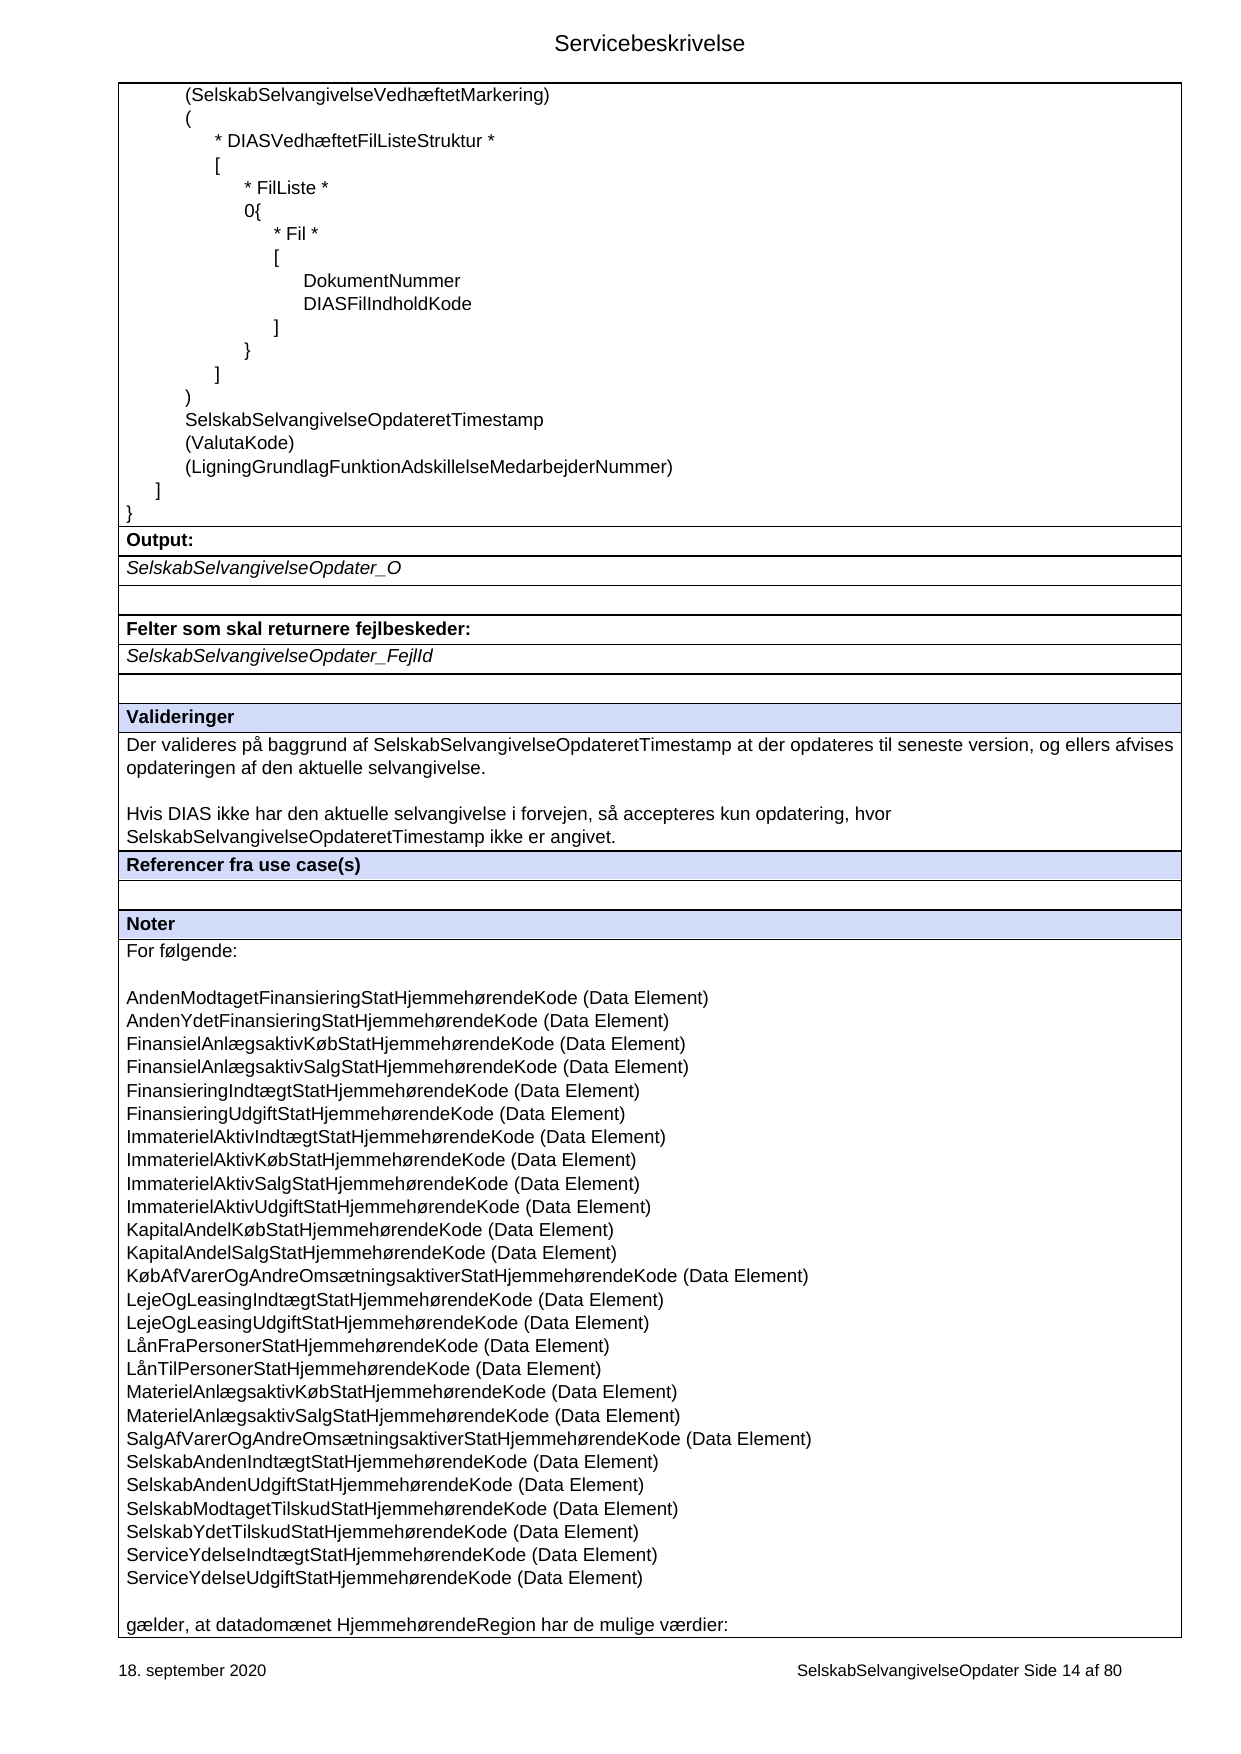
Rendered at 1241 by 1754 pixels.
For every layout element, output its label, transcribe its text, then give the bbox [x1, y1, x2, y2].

table_cell [119, 586, 1181, 614]
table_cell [119, 84, 1181, 526]
table_cell Felter som skal returnere fejlbeskeder: [119, 616, 1181, 643]
table_cell Output: [119, 527, 1181, 555]
table_cell [119, 675, 1181, 702]
table_cell Noter [119, 911, 1181, 938]
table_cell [119, 940, 1181, 1637]
table_cell SelskabSelvangivelseOpdater_O [119, 557, 1181, 584]
table_cell Referencer fra use case(s) [119, 852, 1181, 879]
table_cell SelskabSelvangivelseOpdater_FejlId [119, 645, 1181, 673]
table_cell Valideringer [119, 704, 1181, 732]
table_cell [119, 881, 1181, 909]
table_cell Der valideres på baggrund af SelskabSelvangivelseOpdateretTimestamp at der opdateres til seneste version, og ellers afvises opdateringen af den aktuelle selvangivelse. Hvis DIAS ikke har den aktuelle selvangivelse i forvejen, så accepteres kun opdatering, hvor SelskabSelvangivelseOpdateretTimestamp ikke er angivet. [119, 733, 1181, 850]
